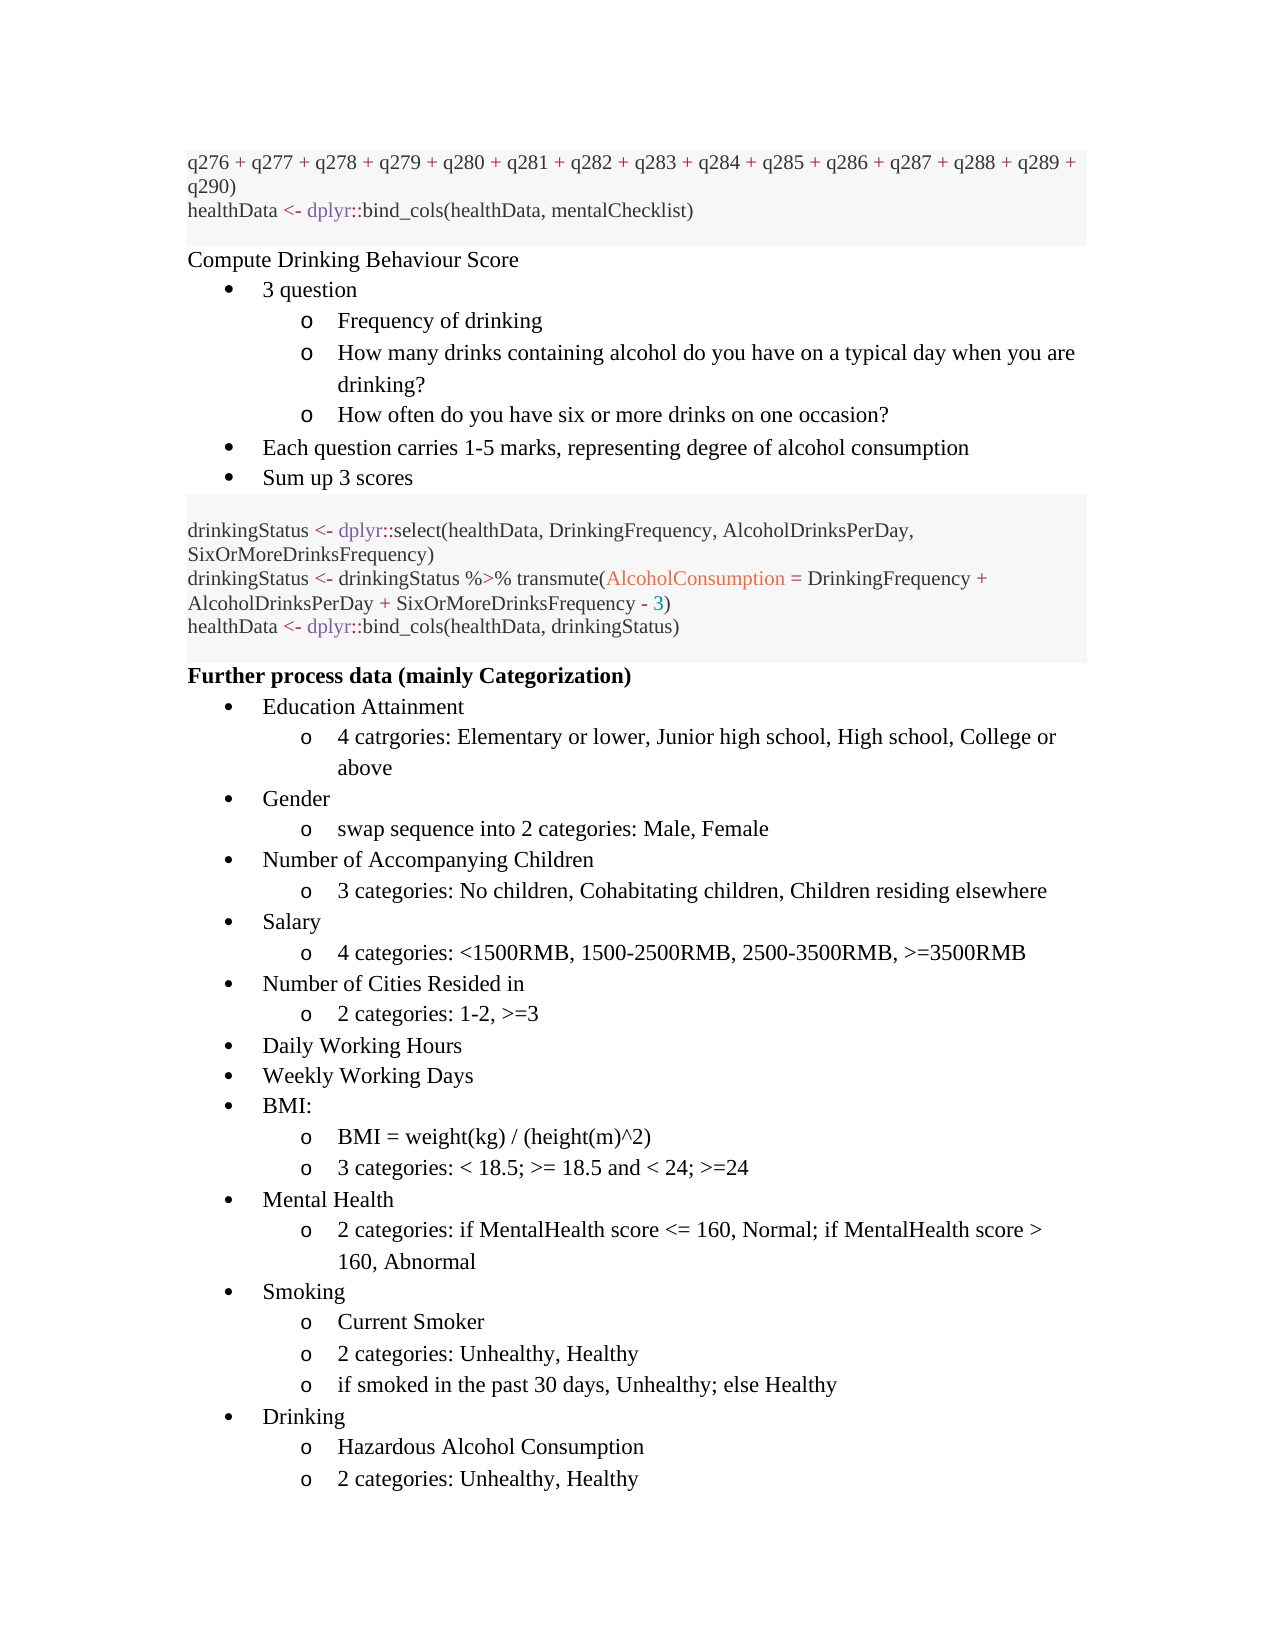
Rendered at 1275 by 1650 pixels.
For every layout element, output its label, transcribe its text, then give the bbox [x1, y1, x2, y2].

list Each question carries 1-5 marks, representing degree of alcohol consumption [225, 434, 1087, 460]
list Hazardous Alcohol Consumption [300, 1433, 1087, 1461]
list 3 question [225, 276, 1087, 303]
list Number of Accompanying Children [225, 847, 1087, 873]
list Smoking [225, 1278, 1087, 1304]
list Drinking [225, 1403, 1087, 1429]
list 3 categories: No children, Cohabitating children, Children residing elsewhere [300, 877, 1087, 904]
list Number of Cities Resided in [225, 970, 1087, 997]
list 2 categories: 1-2, >=3 [300, 1001, 1087, 1028]
list Weekly Working Days [225, 1062, 1087, 1089]
list BMI: [225, 1093, 1087, 1119]
list Mental Health [225, 1186, 1087, 1212]
list How many drinks containing alcohol do you have on a typical day when you are drinking? [300, 339, 1087, 397]
text healthData <- dplyr::bind_cols(healthData, drinkingStatus) [187, 614, 1087, 638]
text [187, 150, 1087, 198]
list Gender [225, 785, 1087, 811]
list if smoked in the past 30 days, Unhealthy; else Healthy [300, 1372, 1087, 1399]
list 2 categories: if MentalHealth score <= 160, Normal; if MentalHealth score > 160, Abnormal [300, 1216, 1087, 1274]
list How often do you have six or more drinks on one occasion? [300, 401, 1087, 429]
list Salary [225, 908, 1087, 935]
text healthData <- dplyr::bind_cols(healthData, mentalChecklist) [187, 198, 1087, 222]
list Sum up 3 scores [225, 464, 1087, 490]
list 2 categories: Unhealthy, Healthy [300, 1340, 1087, 1367]
list 3 categories: < 18.5; >= 18.5 and < 24; >=24 [300, 1154, 1087, 1182]
text drinkingStatus <- drinkingStatus %>% transmute(AlcoholConsumption = DrinkingFrequency + AlcoholDrinksPerDay + SixOrMoreDrinksFrequency - 3) [187, 566, 1087, 614]
text Compute Drinking Behaviour Score [187, 246, 1087, 273]
list BMI = weight(kg) / (height(m)^2) [300, 1123, 1087, 1150]
list Current Smoker [300, 1308, 1087, 1336]
list swap sequence into 2 categories: Male, Female [300, 815, 1087, 842]
text Further process data (mainly Categorization) [187, 663, 1087, 689]
text drinkingStatus <- dplyr::select(healthData, DrinkingFrequency, AlcoholDrinksPerDay, SixOrMoreDrinksFrequency) [187, 518, 1087, 566]
list 2 categories: Unhealthy, Healthy [300, 1465, 1087, 1493]
list Education Attainment [225, 693, 1087, 719]
list Daily Working Hours [225, 1032, 1087, 1058]
list 4 catrgories: Elementary or lower, Junior high school, High school, College or above [300, 723, 1087, 781]
list Frequency of drinking [300, 307, 1087, 335]
list 4 categories: <1500RMB, 1500-2500RMB, 2500-3500RMB, >=3500RMB [300, 939, 1087, 966]
